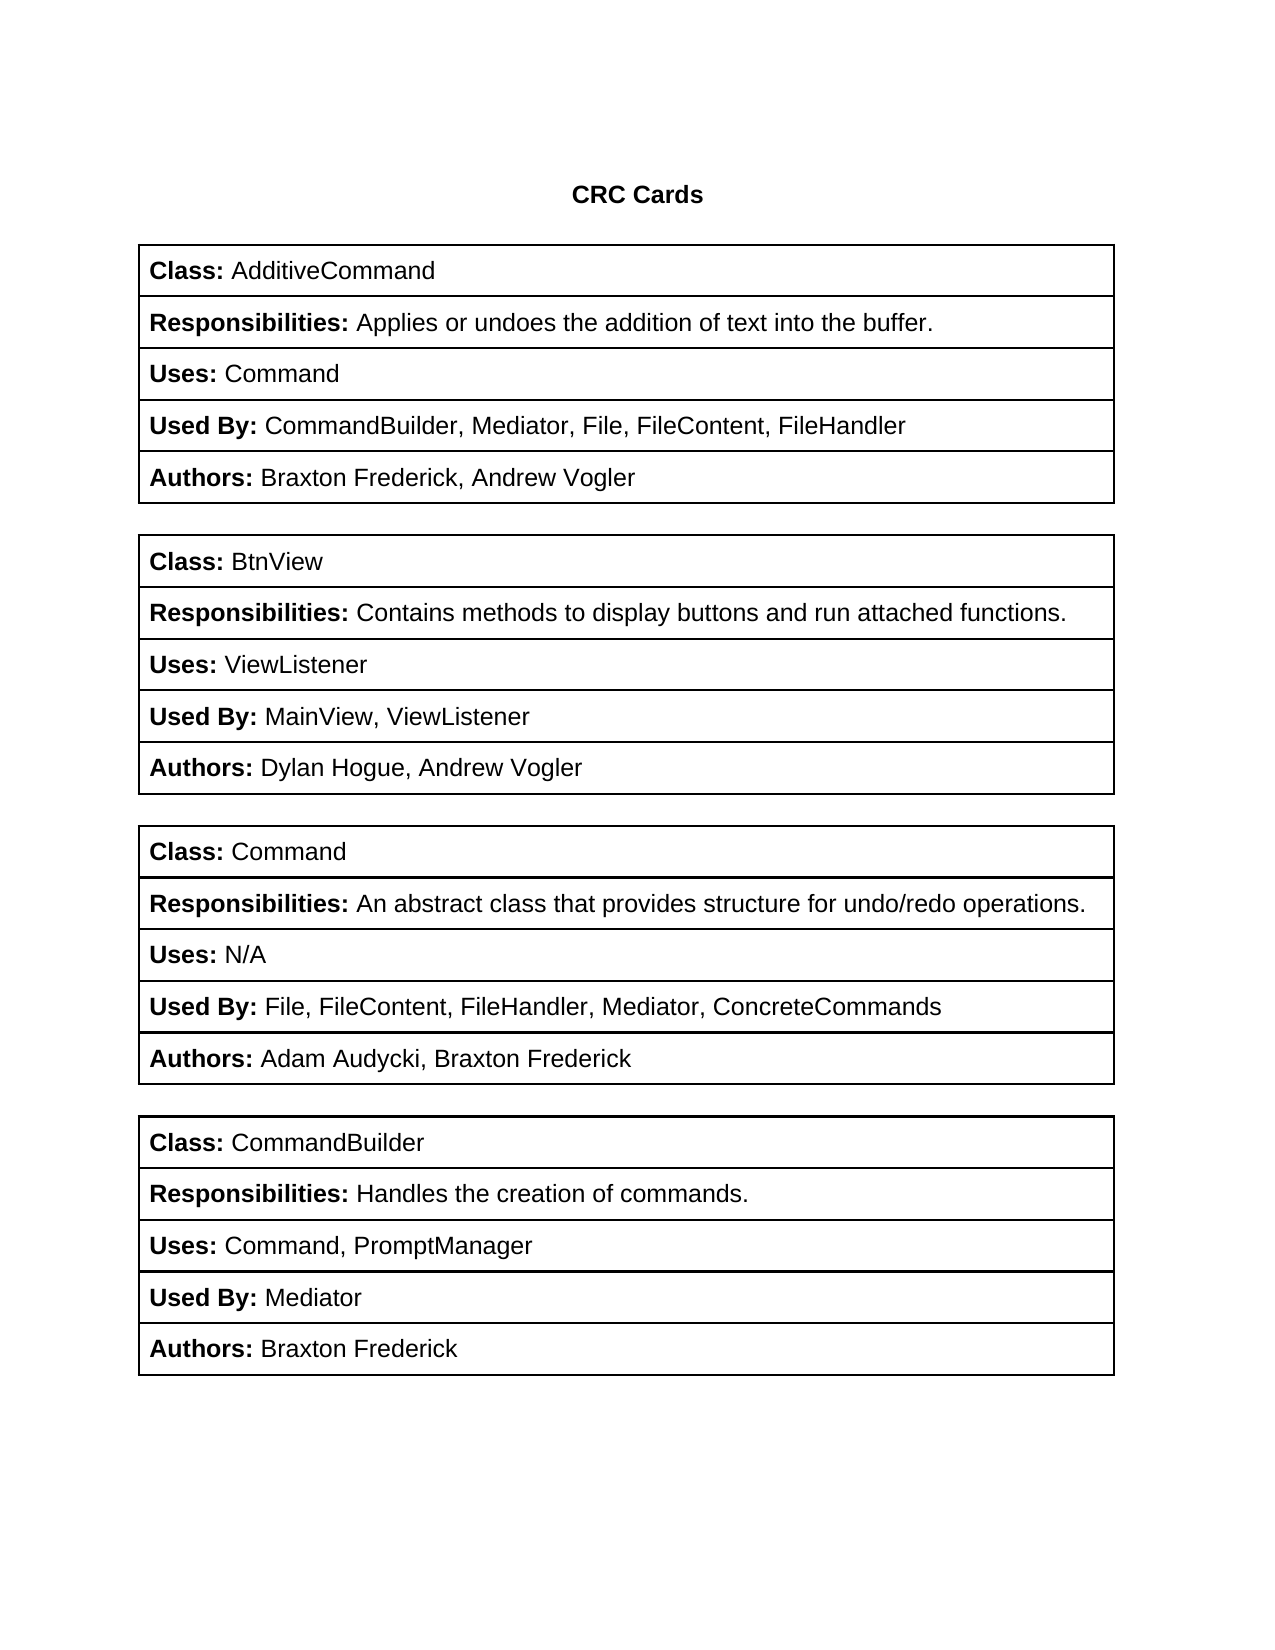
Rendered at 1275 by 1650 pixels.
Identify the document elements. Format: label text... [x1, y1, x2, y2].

table_cell Authors: Braxton Frederick, Andrew Vogler [140, 452, 1113, 502]
table_cell Authors: Braxton Frederick [140, 1324, 1113, 1374]
table_cell Uses: N/A [140, 930, 1113, 980]
table_cell Responsibilities: An abstract class that provides structure for undo/redo operations. [140, 879, 1113, 928]
table_cell Responsibilities: Contains methods to display buttons and run attached functions. [140, 588, 1113, 637]
table_cell Uses: ViewListener [140, 640, 1113, 689]
table_cell Used By: CommandBuilder, Mediator, File, FileContent, FileHandler [140, 401, 1113, 450]
table_cell Used By: File, FileContent, FileHandler, Mediator, ConcreteCommands [140, 982, 1113, 1031]
table_header Class: Command [140, 827, 1113, 876]
table_cell Used By: MainView, ViewListener [140, 691, 1113, 741]
table_cell Uses: Command [140, 349, 1113, 398]
text CRC Cards [150, 180, 1125, 209]
table_cell Uses: Command, PromptManager [140, 1221, 1113, 1270]
table_header Class: AdditiveCommand [140, 246, 1113, 295]
table_header Class: BtnView [140, 536, 1113, 586]
table_cell Responsibilities: Handles the creation of commands. [140, 1169, 1113, 1219]
table_header Class: CommandBuilder [140, 1118, 1113, 1167]
table_cell Used By: Mediator [140, 1273, 1113, 1322]
table_cell Authors: Adam Audycki, Braxton Frederick [140, 1034, 1113, 1083]
table_cell Responsibilities: Applies or undoes the addition of text into the buffer. [140, 297, 1113, 347]
table_cell Authors: Dylan Hogue, Andrew Vogler [140, 743, 1113, 792]
